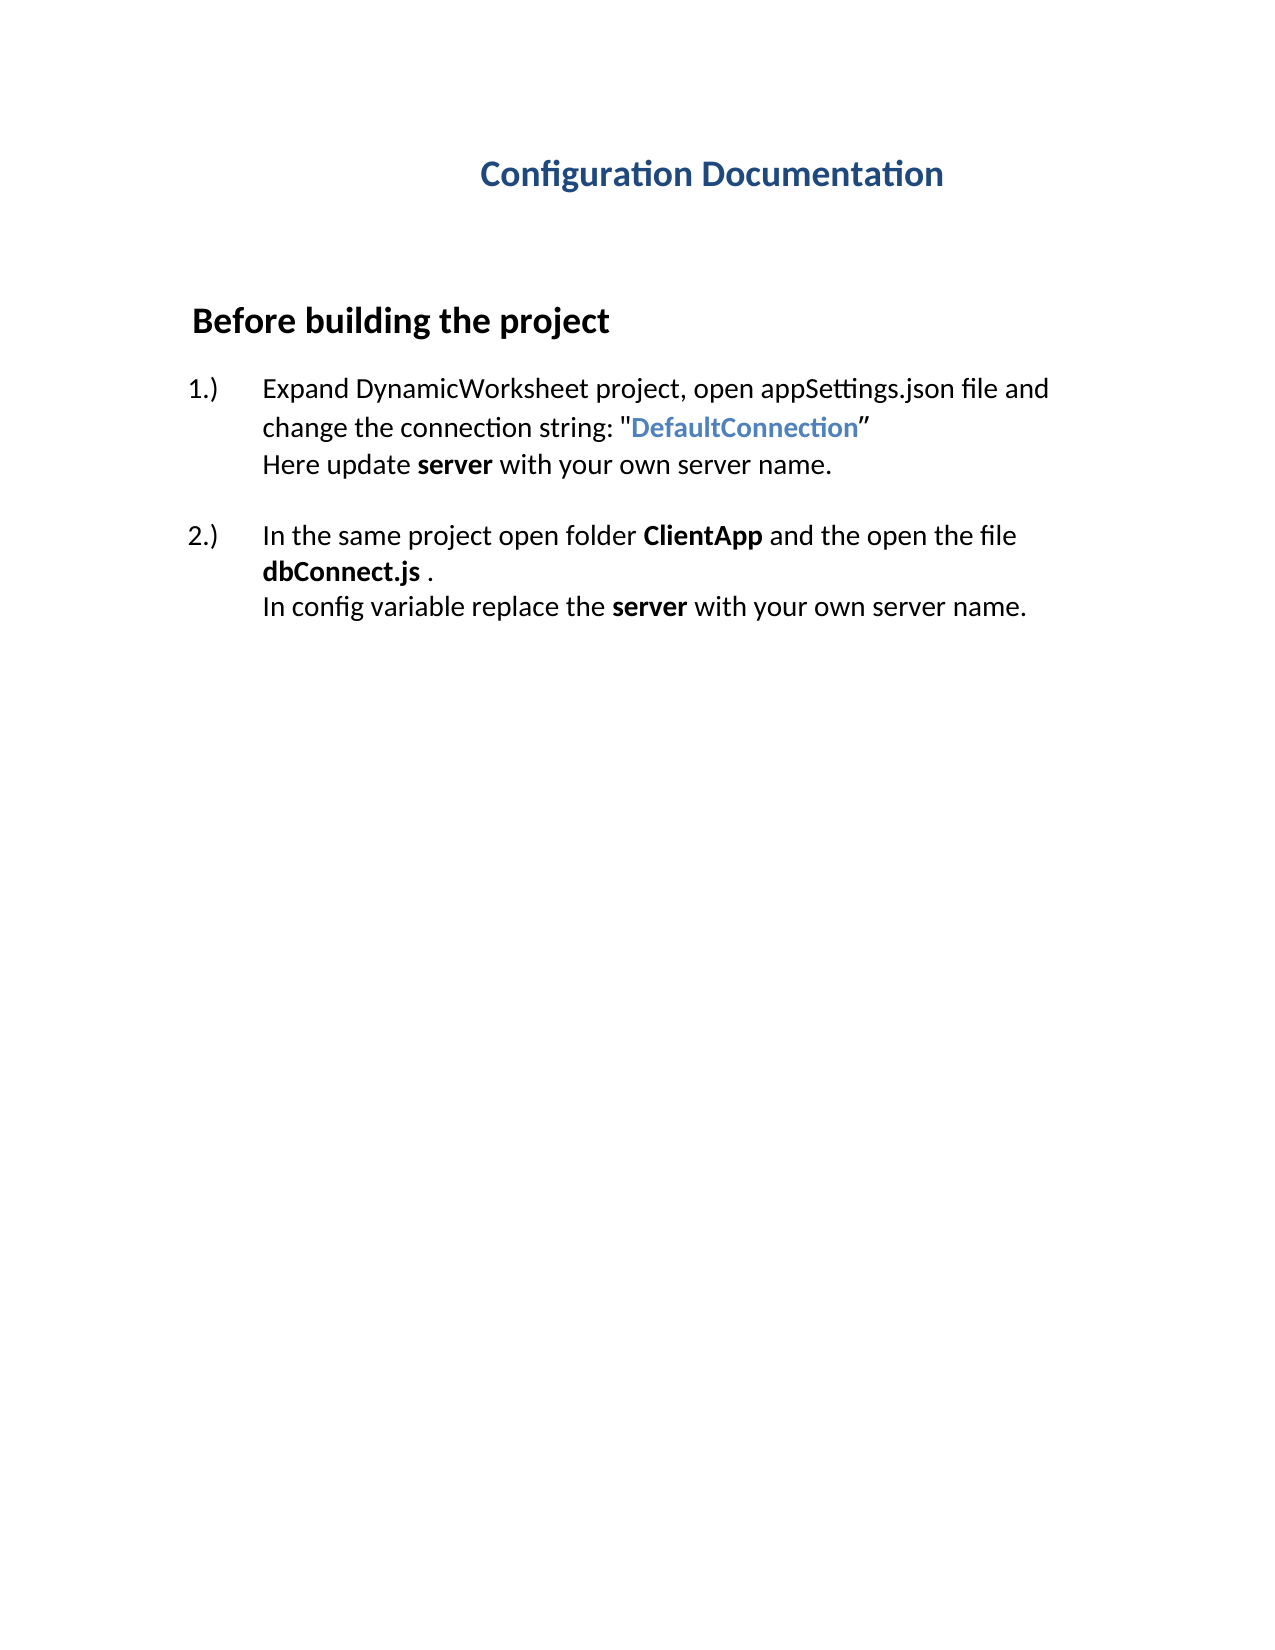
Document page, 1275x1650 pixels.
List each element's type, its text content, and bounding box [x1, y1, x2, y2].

list In the same project open folder ClientApp and the open the file dbConnect.js . [187, 517, 1125, 588]
text Configuration Documentation [225, 150, 1125, 196]
list Expand DynamicWorksheet project, open appSettings.json file and change the connection string: "DefaultConnection” [187, 371, 1125, 446]
text Before building the project [150, 297, 1125, 343]
list Here update server with your own server name. [262, 446, 1125, 482]
list In config variable replace the server with your own server name. [262, 588, 1125, 624]
